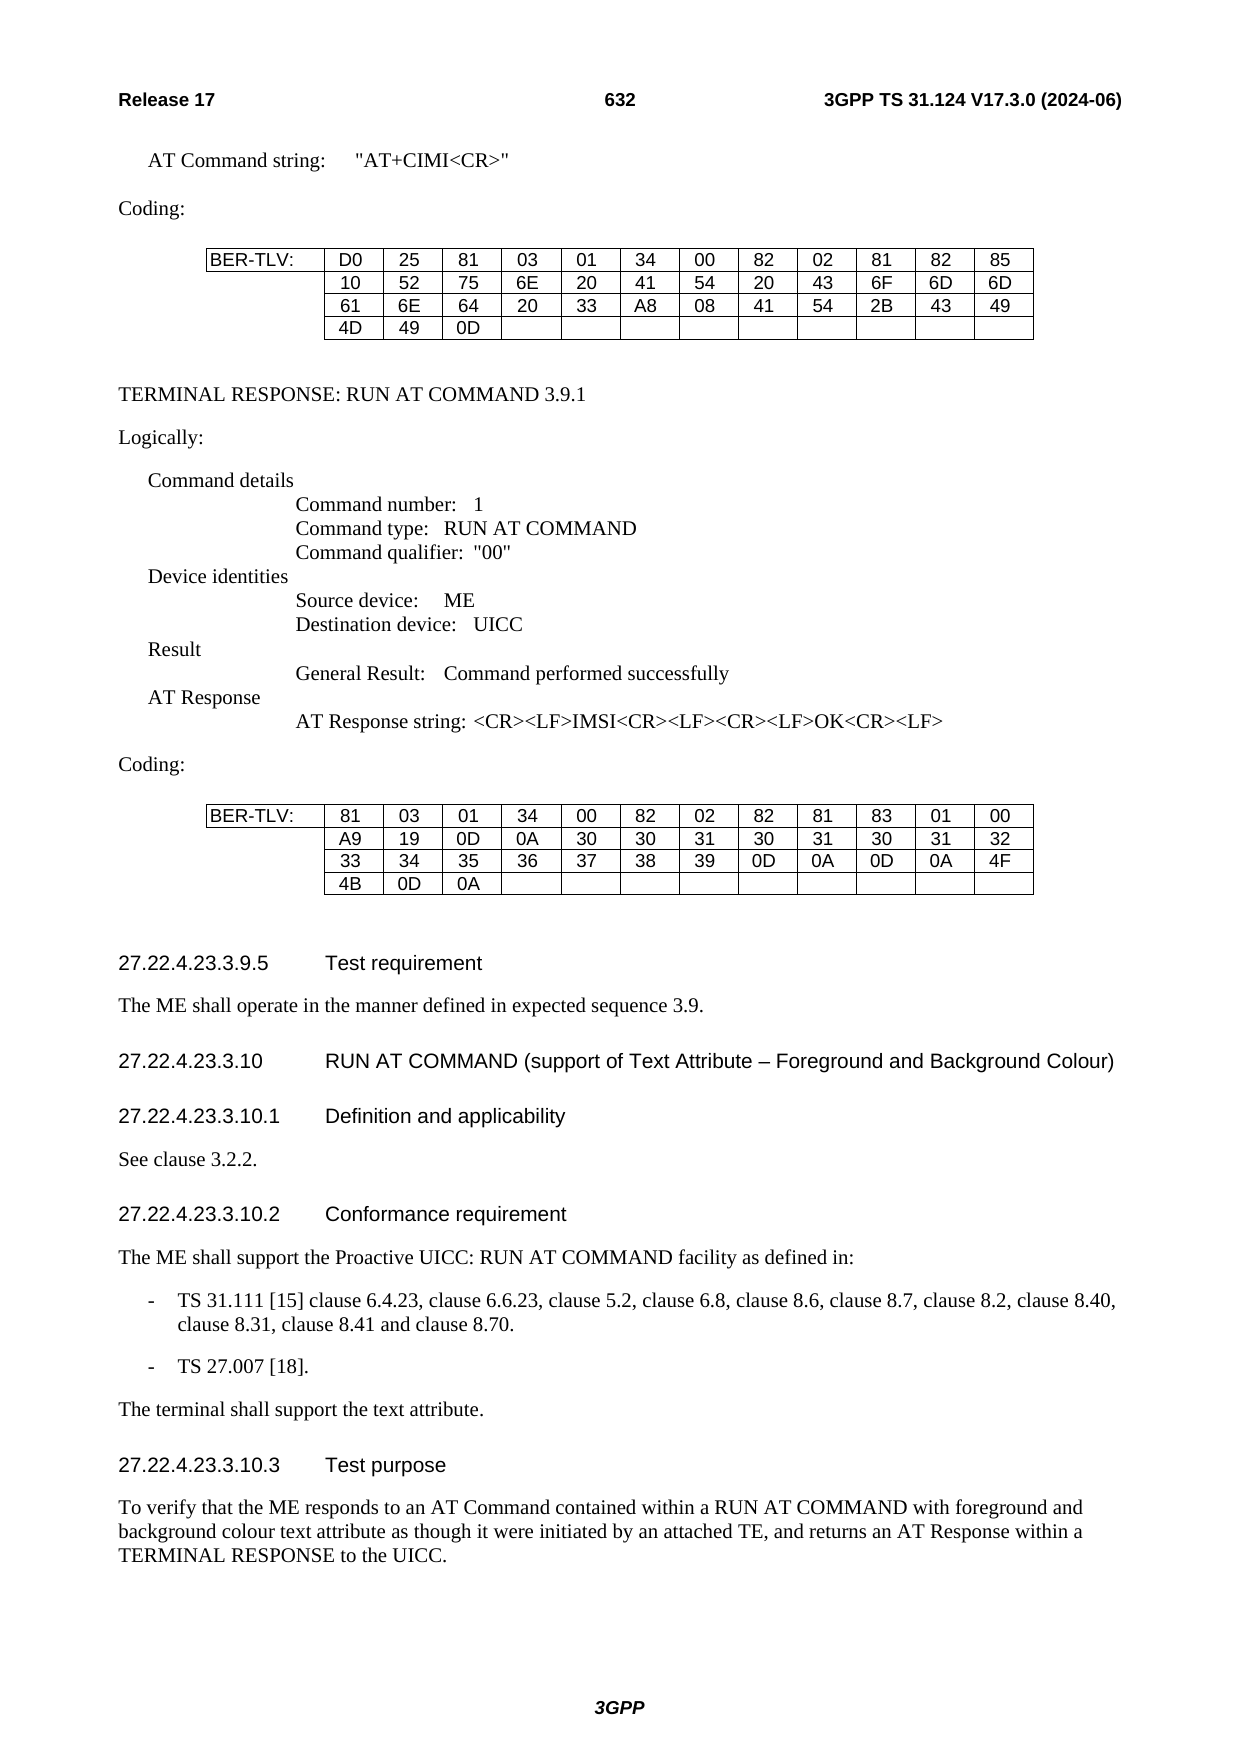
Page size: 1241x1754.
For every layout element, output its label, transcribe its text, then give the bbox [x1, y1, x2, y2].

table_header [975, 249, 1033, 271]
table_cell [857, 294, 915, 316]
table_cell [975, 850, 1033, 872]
text Command qualifier: "00" [148, 540, 1122, 564]
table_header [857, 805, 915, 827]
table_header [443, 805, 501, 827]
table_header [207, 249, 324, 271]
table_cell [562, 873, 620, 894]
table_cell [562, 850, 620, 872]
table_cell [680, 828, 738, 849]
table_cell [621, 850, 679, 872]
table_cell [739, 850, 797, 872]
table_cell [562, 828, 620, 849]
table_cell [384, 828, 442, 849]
text 27.22.4.23.3.9.5 Test requirement [118, 951, 1122, 975]
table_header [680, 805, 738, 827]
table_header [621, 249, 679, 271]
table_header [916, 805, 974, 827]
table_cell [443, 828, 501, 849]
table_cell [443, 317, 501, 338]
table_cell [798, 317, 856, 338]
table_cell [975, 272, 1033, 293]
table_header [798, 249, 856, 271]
text Device identities [148, 564, 1122, 588]
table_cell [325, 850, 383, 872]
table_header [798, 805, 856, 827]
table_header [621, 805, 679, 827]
text Coding: [118, 751, 1122, 776]
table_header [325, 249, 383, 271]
text Result [148, 636, 1122, 661]
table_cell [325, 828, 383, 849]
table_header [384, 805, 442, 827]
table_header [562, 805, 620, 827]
text Command details [148, 468, 1122, 492]
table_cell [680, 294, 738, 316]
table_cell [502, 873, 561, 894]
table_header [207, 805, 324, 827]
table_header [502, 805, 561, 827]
text 27.22.4.23.3.10.1 Definition and applicability [118, 1104, 1122, 1128]
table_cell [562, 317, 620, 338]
text The terminal shall support the text attribute. [118, 1397, 1122, 1421]
text Destination device: UICC [148, 612, 1122, 636]
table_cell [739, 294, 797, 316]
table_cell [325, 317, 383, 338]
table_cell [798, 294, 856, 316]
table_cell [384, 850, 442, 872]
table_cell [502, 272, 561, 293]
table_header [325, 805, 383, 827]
text - TS 31.111 [15] clause 6.4.23, clause 6.6.23, clause 5.2, clause 6.8, clause 8.6, clause 8.7, clause 8.2, clause 8.40, clause 8.31, clause 8.41 and clause 8.70. [148, 1287, 1122, 1336]
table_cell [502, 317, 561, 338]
text Command number: 1 [148, 492, 1122, 516]
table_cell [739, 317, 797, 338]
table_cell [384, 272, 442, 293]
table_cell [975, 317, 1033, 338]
text The ME shall operate in the manner defined in expected sequence 3.9. [118, 993, 1122, 1017]
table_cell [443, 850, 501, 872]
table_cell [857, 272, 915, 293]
text - TS 27.007 [18]. [148, 1354, 1122, 1378]
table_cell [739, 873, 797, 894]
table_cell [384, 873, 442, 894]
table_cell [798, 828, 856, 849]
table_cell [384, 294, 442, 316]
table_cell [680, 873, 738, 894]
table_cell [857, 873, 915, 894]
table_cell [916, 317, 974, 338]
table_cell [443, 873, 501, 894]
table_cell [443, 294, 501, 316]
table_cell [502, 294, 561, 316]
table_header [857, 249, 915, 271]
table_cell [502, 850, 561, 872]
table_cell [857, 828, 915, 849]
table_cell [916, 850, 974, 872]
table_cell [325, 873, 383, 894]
text Command type: RUN AT COMMAND [148, 516, 1122, 540]
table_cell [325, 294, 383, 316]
text 27.22.4.23.3.10.2 Conformance requirement [118, 1202, 1122, 1226]
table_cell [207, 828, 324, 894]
text AT Response [148, 684, 1122, 709]
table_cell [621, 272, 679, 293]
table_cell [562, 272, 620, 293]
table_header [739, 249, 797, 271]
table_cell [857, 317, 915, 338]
text AT Response string: <CR><LF>IMSI<CR><LF><CR><LF>OK<CR><LF> [148, 709, 1122, 733]
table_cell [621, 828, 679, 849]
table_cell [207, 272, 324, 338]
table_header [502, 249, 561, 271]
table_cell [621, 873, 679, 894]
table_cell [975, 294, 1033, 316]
text 27.22.4.23.3.10.3 Test purpose [118, 1452, 1122, 1476]
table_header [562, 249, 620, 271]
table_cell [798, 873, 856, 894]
text Logically: [118, 425, 1122, 449]
text General Result: Command performed successfully [148, 661, 1122, 684]
text 27.22.4.23.3.10 RUN AT COMMAND (support of Text Attribute – Foreground and Background Colour) [118, 1049, 1122, 1073]
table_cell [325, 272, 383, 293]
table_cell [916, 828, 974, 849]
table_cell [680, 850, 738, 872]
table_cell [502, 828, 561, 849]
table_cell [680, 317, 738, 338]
text Coding: [118, 196, 1122, 220]
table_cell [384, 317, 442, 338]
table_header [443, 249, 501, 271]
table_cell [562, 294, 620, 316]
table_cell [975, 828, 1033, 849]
text To verify that the ME responds to an AT Command contained within a RUN AT COMMAND with foreground and background colour text attribute as though it were initiated by an attached TE, and returns an AT Response within a TERMINAL RESPONSE to the UICC. [118, 1495, 1122, 1567]
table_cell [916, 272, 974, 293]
text The ME shall support the Proactive UICC: RUN AT COMMAND facility as defined in: [118, 1245, 1122, 1269]
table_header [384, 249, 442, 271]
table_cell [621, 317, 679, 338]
text Source device: ME [148, 588, 1122, 612]
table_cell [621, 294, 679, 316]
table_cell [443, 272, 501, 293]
text TERMINAL RESPONSE: RUN AT COMMAND 3.9.1 [118, 382, 1122, 406]
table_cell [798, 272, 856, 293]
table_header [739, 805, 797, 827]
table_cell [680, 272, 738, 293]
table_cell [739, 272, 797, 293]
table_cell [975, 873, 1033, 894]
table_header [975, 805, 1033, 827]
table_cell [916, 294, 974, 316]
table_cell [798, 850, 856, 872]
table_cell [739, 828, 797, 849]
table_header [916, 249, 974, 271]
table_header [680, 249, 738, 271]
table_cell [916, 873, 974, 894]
text See clause 3.2.2. [118, 1147, 1122, 1171]
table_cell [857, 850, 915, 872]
text AT Command string: "AT+CIMI<CR>" [148, 147, 1122, 172]
